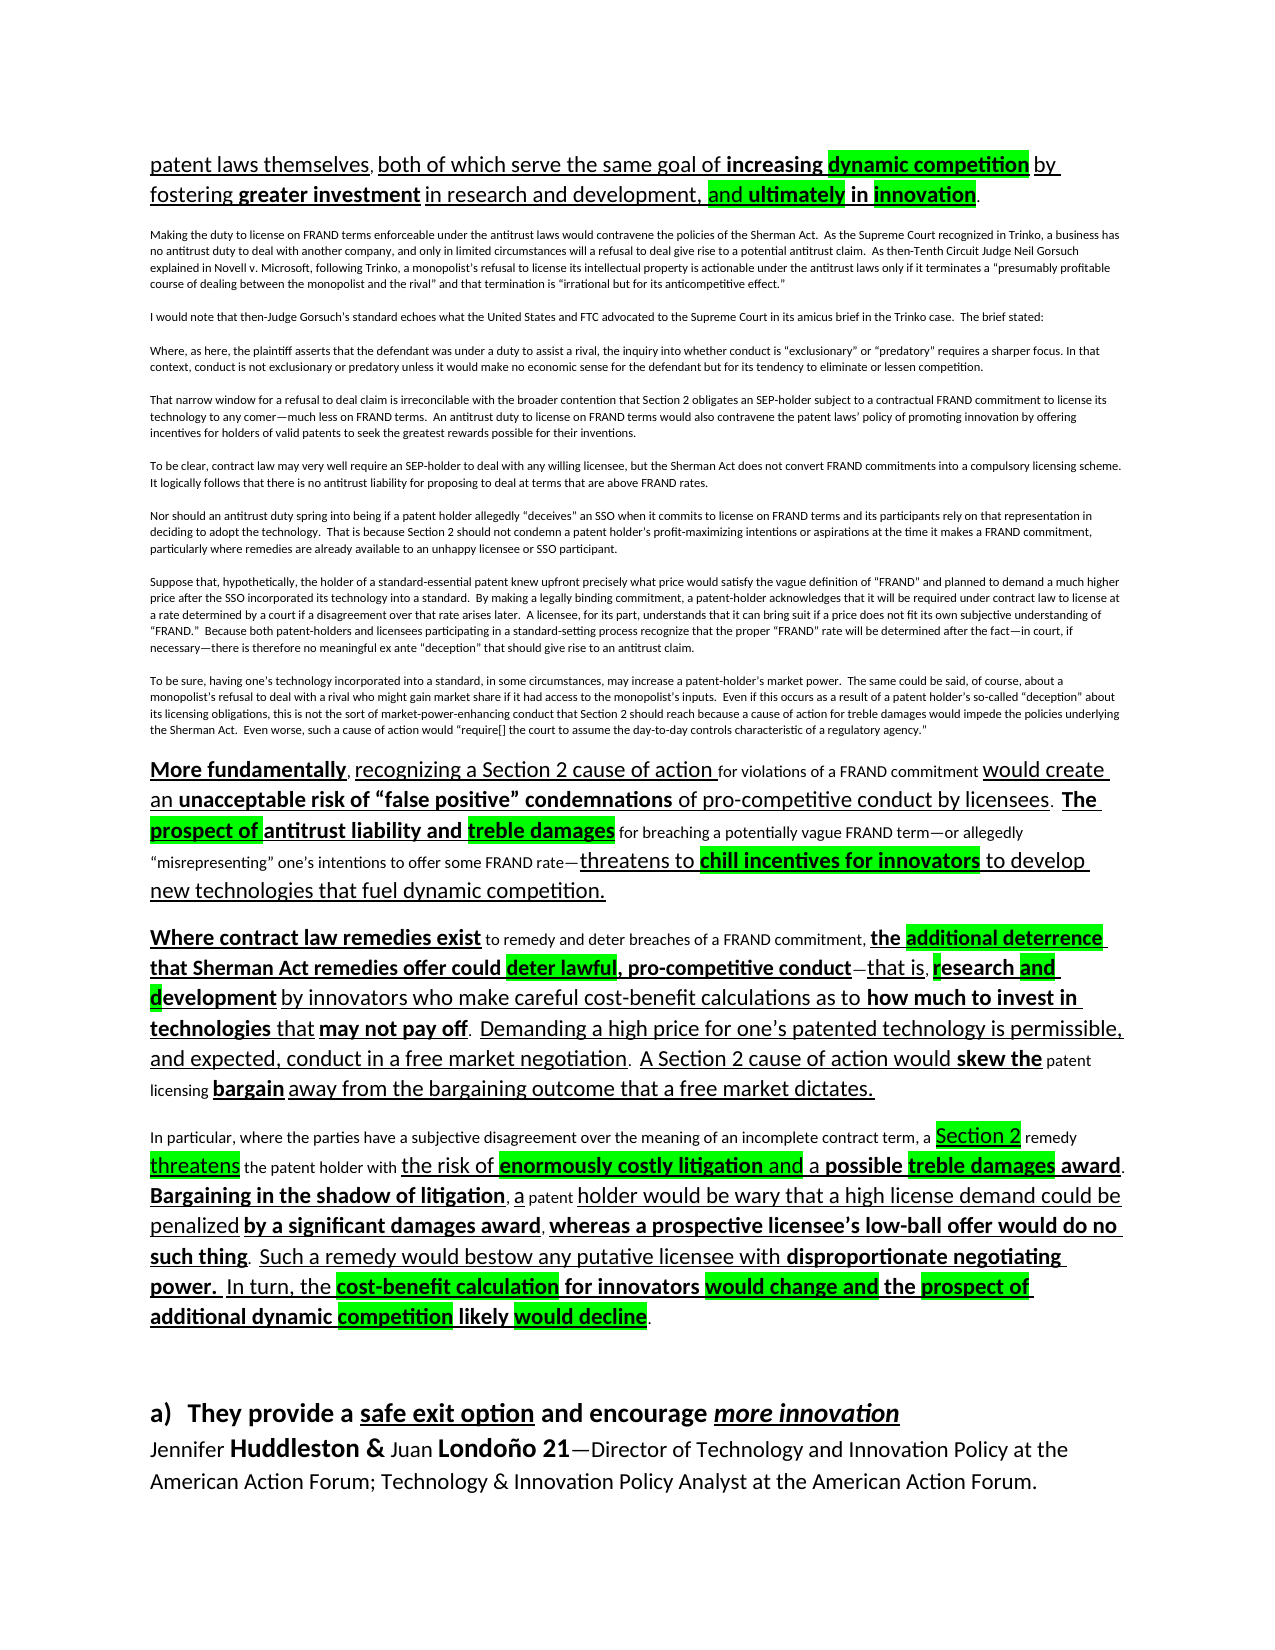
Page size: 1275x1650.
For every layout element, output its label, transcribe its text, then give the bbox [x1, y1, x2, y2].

text To be sure, having one’s technology incorporated into a standard, in some circumstances, may increase a patent-holder’s market power. The same could be said, of course, about a monopolist’s refusal to deal with a rival who might gain market share if it had access to the monopolist’s inputs. Even if this occurs as a result of a patent holder’s so-called “deception” about its licensing obligations, this is not the sort of market-power-enhancing conduct that Section 2 should reach because a cause of action for treble damages would impede the policies underlying the Sherman Act. Even worse, such a cause of action would “require[] the court to assume the day-to-day controls characteristic of a regulatory agency.” [150, 673, 1125, 738]
text Making the duty to license on FRAND terms enforceable under the antitrust laws would contravene the policies of the Sherman Act. As the Supreme Court recognized in Trinko, a business has no antitrust duty to deal with another company, and only in limited circumstances will a refusal to deal give rise to a potential antitrust claim. As then-Tenth Circuit Judge Neil Gorsuch explained in Novell v. Microsoft, following Trinko, a monopolist’s refusal to license its intellectual property is actionable under the antitrust laws only if it terminates a “presumably profitable course of dealing between the monopolist and the rival” and that termination is “irrational but for its anticompetitive effect.” [150, 227, 1125, 292]
text Where contract law remedies exist to remedy and deter breaches of a FRAND commitment, the additional deterrence that Sherman Act remedies offer could deter lawful, pro-competitive conduct—that is, research and development by innovators who make careful cost-benefit calculations as to how much to invest in technologies that may not pay off. Demanding a high price for one’s patented technology is permissible, and expected, conduct in a free market negotiation. A Section 2 cause of action would skew the patent licensing bargain away from the bargaining outcome that a free market dictates. [150, 923, 1125, 1102]
text That narrow window for a refusal to deal claim is irreconcilable with the broader contention that Section 2 obligates an SEP-holder subject to a contractual FRAND commitment to license its technology to any comer—much less on FRAND terms. An antitrust duty to license on FRAND terms would also contravene the patent laws’ policy of promoting innovation by offering incentives for holders of valid patents to seek the greatest rewards possible for their inventions. [150, 392, 1125, 441]
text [150, 1432, 1125, 1495]
text I would note that then-Judge Gorsuch’s standard echoes what the United States and FTC advocated to the Supreme Court in its amicus brief in the Trinko case. The brief stated: [150, 309, 1125, 325]
text Suppose that, hypothetically, the holder of a standard-essential patent knew upfront precisely what price would satisfy the vague definition of “FRAND” and planned to demand a much higher price after the SSO incorporated its technology into a standard. By making a legally binding commitment, a patent-holder acknowledges that it will be required under contract law to license at a rate determined by a court if a disagreement over that rate arises later. A licensee, for its part, understands that it can bring suit if a price does not fit its own subjective understanding of “FRAND.” Because both patent-holders and licensees participating in a standard-setting process recognize that the proper “FRAND” rate will be determined after the fact—in court, if necessary—there is therefore no meaningful ex ante “deception” that should give rise to an antitrust claim. [150, 574, 1125, 655]
text More fundamentally, recognizing a Section 2 cause of action for violations of a FRAND commitment would create an unacceptable risk of “false positive” condemnations of pro-competitive conduct by licensees. The prospect of antitrust liability and treble damages for breaching a potentially vague FRAND term—or allegedly “misrepresenting” one’s intentions to offer some FRAND rate—threatens to chill incentives for innovators to develop new technologies that fuel dynamic competition. [150, 755, 1125, 904]
subtitle They provide a safe exit option and encourage more innovation [150, 1396, 1125, 1429]
text Where, as here, the plaintiff asserts that the defendant was under a duty to assist a rival, the inquiry into whether conduct is “exclusionary” or “predatory” requires a sharper focus. In that context, conduct is not exclusionary or predatory unless it would make no economic sense for the defendant but for its tendency to eliminate or lessen competition. [150, 343, 1125, 374]
text In particular, where the parties have a subjective disagreement over the meaning of an incomplete contract term, a Section 2 remedy threatens the patent holder with the risk of enormously costly litigation and a possible treble damages award. Bargaining in the shadow of litigation, a patent holder would be wary that a high license demand could be penalized by a significant damages award, whereas a prospective licensee’s low-ball offer would do no such thing. Such a remedy would bestow any putative licensee with disproportionate negotiating power. In turn, the cost-benefit calculation for innovators would change and the prospect of additional dynamic competition likely would decline. [150, 1121, 1125, 1330]
text Nor should an antitrust duty spring into being if a patent holder allegedly “deceives” an SSO when it commits to license on FRAND terms and its participants rely on that representation in deciding to adopt the technology. That is because Section 2 should not condemn a patent holder’s profit-maximizing intentions or aspirations at the time it makes a FRAND commitment, particularly where remedies are already available to an unhappy licensee or SSO participant. [150, 508, 1125, 556]
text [150, 150, 1125, 208]
text To be clear, contract law may very well require an SEP-holder to deal with any willing licensee, but the Sherman Act does not convert FRAND commitments into a compulsory licensing scheme. It logically follows that there is no antitrust liability for proposing to deal at terms that are above FRAND rates. [150, 458, 1125, 490]
